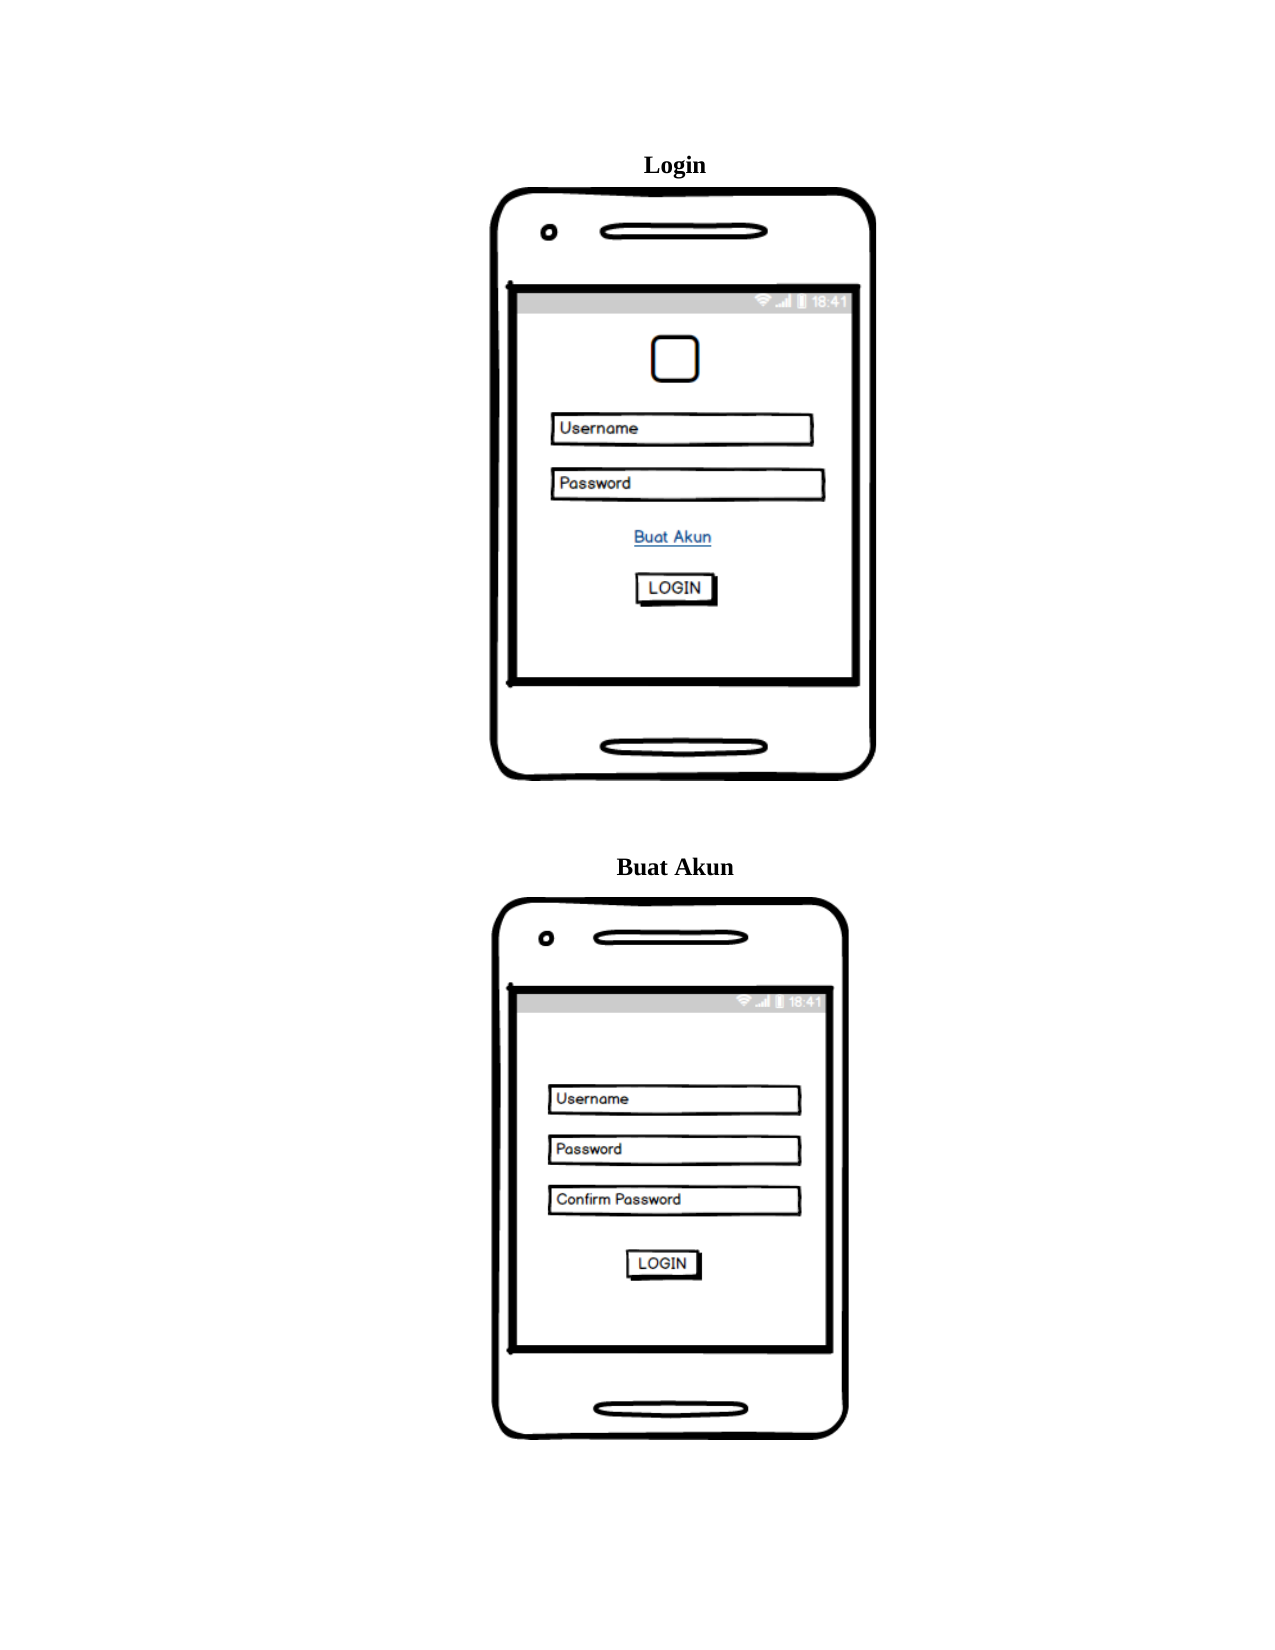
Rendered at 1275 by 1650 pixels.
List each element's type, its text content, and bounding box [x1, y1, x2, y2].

text Buat Akun [150, 852, 1125, 881]
picture [488, 187, 877, 781]
text Login [150, 150, 1125, 179]
picture [490, 897, 849, 1440]
